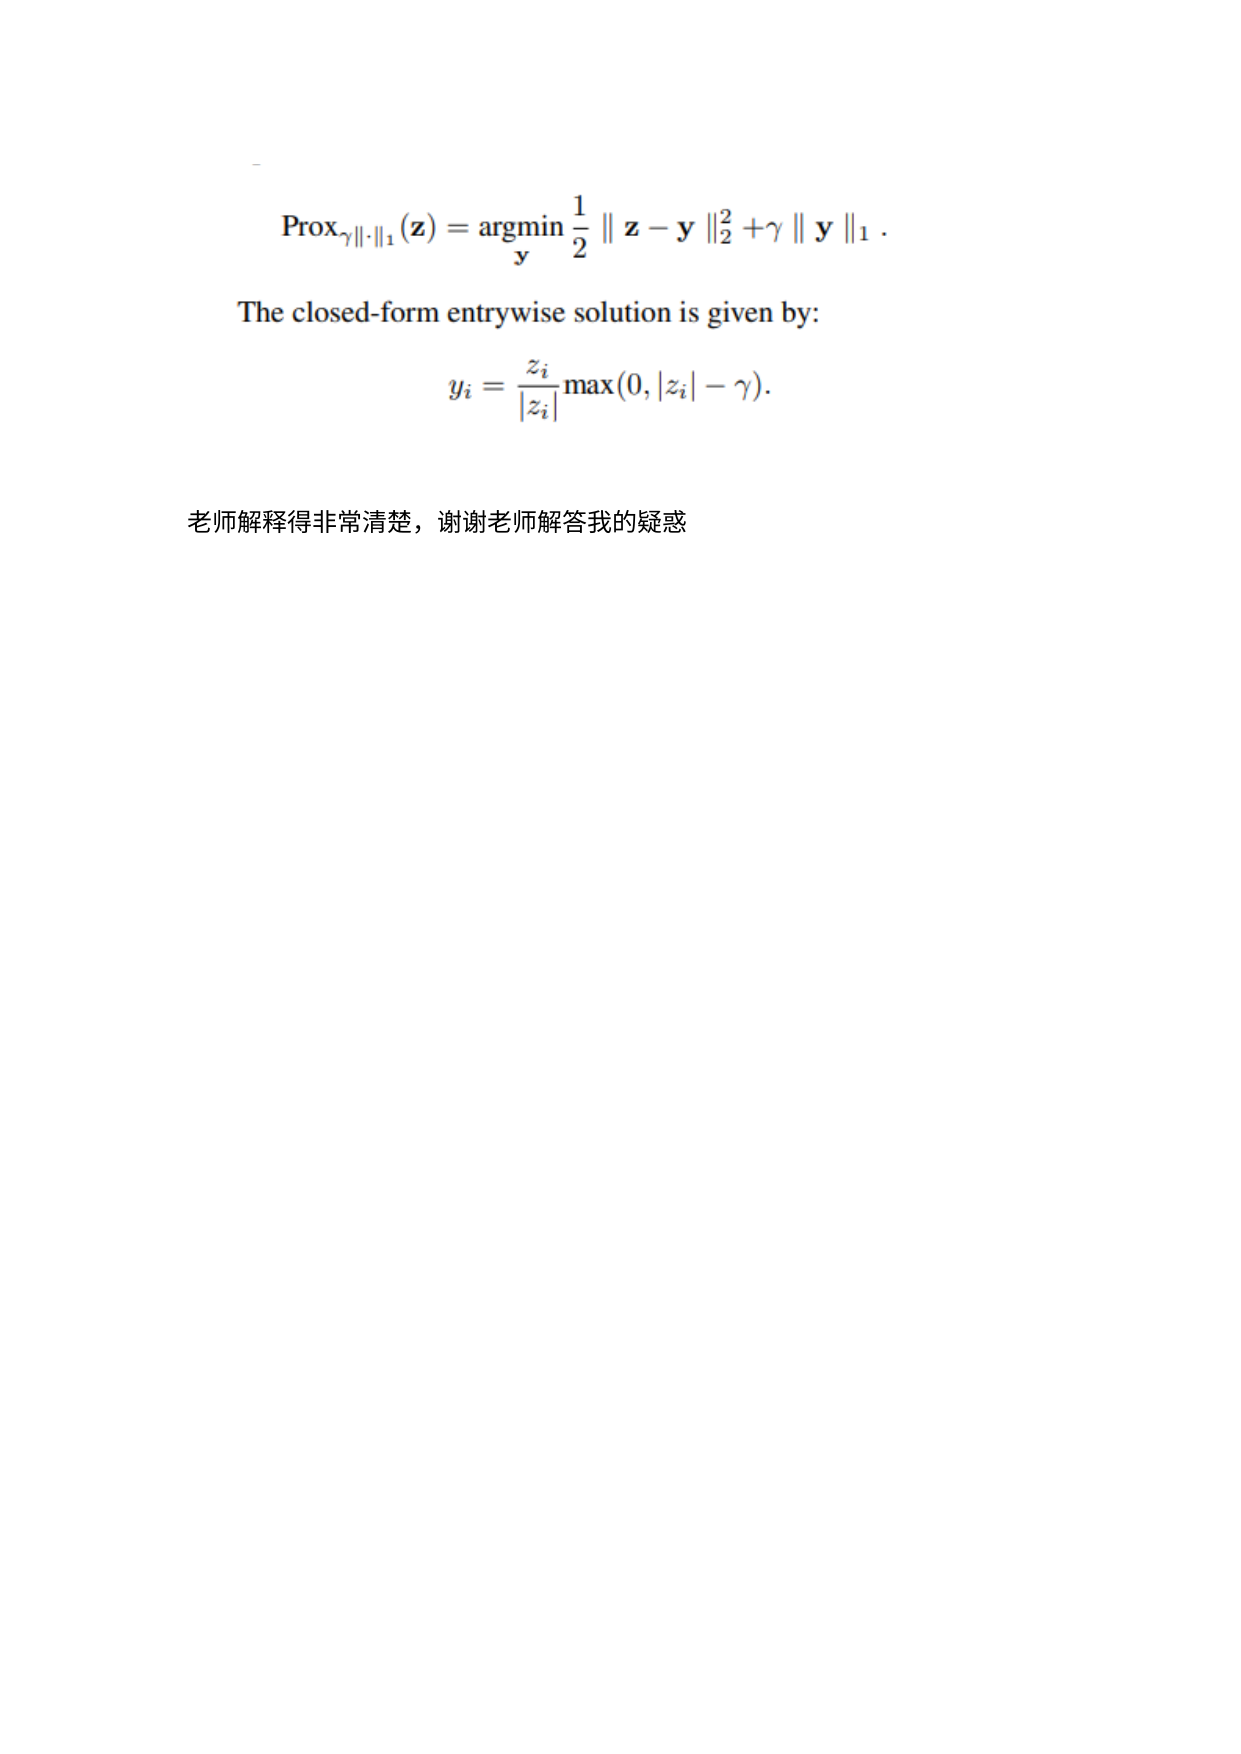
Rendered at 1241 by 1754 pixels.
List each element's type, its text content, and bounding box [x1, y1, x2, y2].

picture [187, 164, 912, 441]
text 老师解释得非常清楚，谢谢老师解答我的疑惑 [187, 502, 1053, 539]
